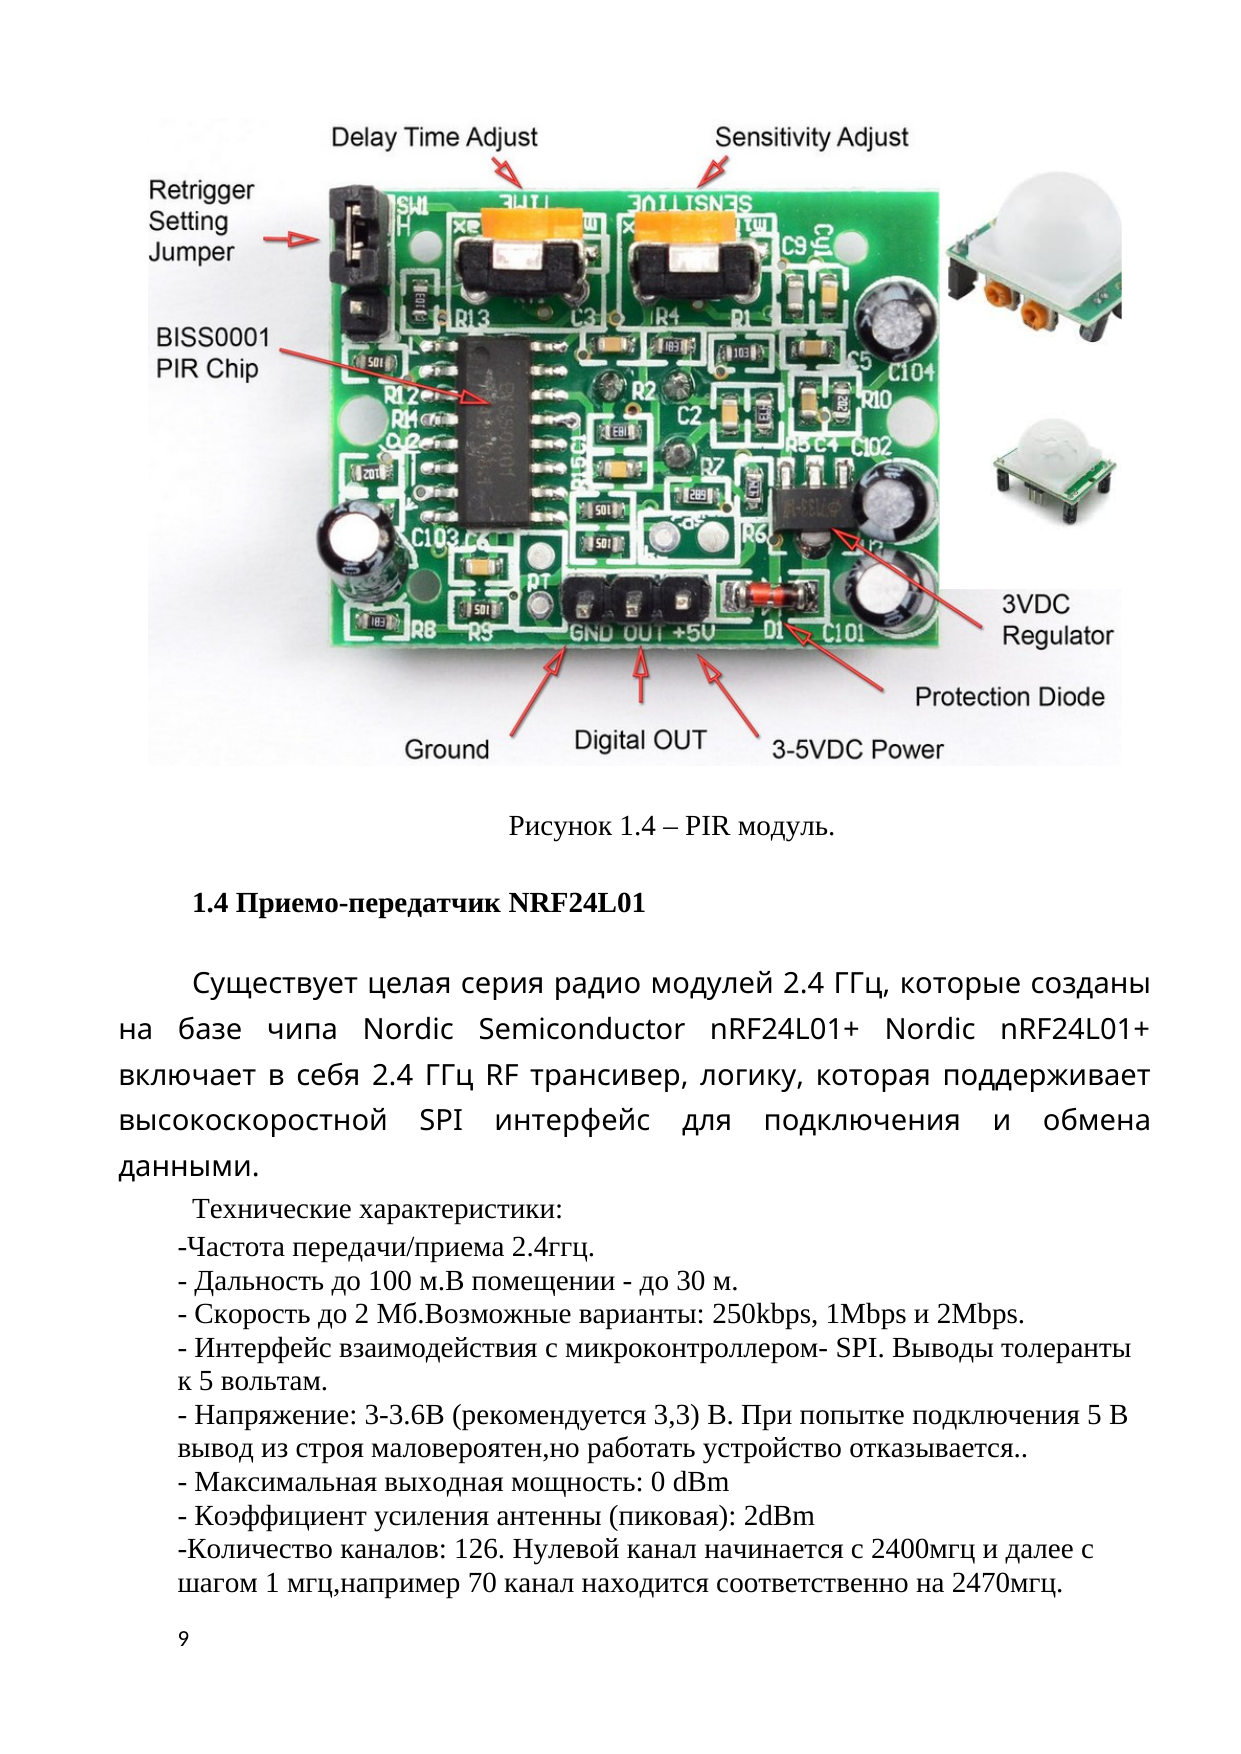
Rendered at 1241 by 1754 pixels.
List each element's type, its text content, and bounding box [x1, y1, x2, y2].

text 1.4 Приемо-передатчик NRF24L01 [118, 886, 1152, 919]
text Существует целая серия радио модулей 2.4 ГГц, которые созданы на базе чипа Nordic Semiconductor nRF24L01+ Nordic nRF24L01+ включает в себя 2.4 ГГц RF трансивер, логику, которая поддерживает высокоскоростной SPI интерфейс для подключения и обмена данными. [118, 963, 1152, 1185]
text -Частота передачи/приема 2.4ггц. - Дальность до 100 м.В помещении - до 30 м. - Скорость до 2 Мб.Возможные варианты: 250kbps, 1Mbps и 2Mbps. - Интерфейс взаимодействия с микроконтроллером- SPI. Выводы толеранты к 5 вольтам. - Напряжение: 3-3.6В (рекомендуется 3,3) В. При попытке подключения 5 В вывод из строя маловероятен,но работать устройство отказывается.. - Максимальная выходная мощность: 0 dBm - Коэффициент усиления антенны (пиковая): 2dBm -Количество каналов: 126. Нулевой канал начинается с 2400мгц и далее с шагом 1 мгц,например 70 канал находится соответственно на 2470мгц. [177, 1229, 1152, 1598]
text Рисунок 1.4 – PIR модуль. [118, 808, 1152, 842]
text Технические характеристики: [118, 1191, 1152, 1224]
picture [148, 118, 1122, 766]
